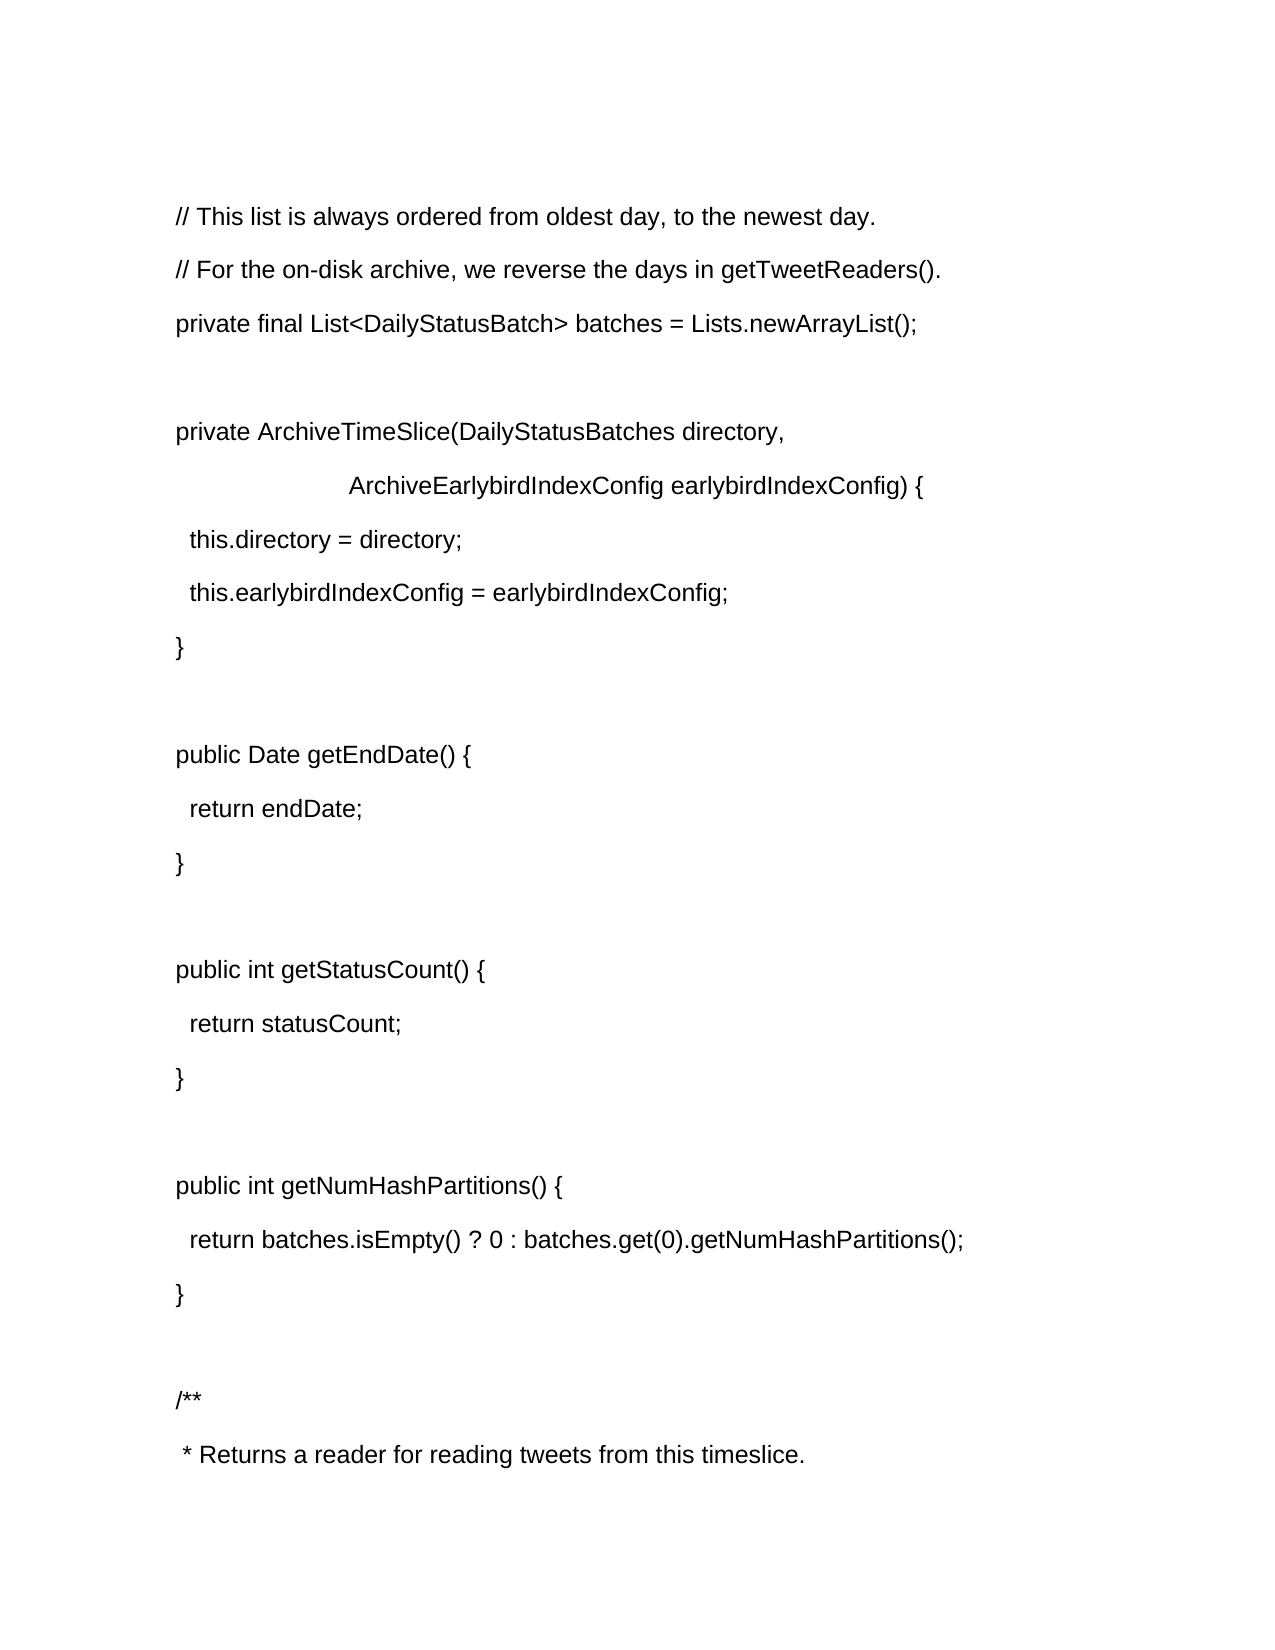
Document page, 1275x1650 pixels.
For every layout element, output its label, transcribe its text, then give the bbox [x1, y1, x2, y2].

text } [148, 632, 1127, 661]
text return statusCount; [148, 1009, 1127, 1038]
text // This list is always ordered from oldest day, to the newest day. [148, 201, 1127, 230]
text private final List<DailyStatusBatch> batches = Lists.newArrayList(); [148, 309, 1127, 338]
text public int getNumHashPartitions() { [148, 1171, 1127, 1199]
text public int getStatusCount() { [148, 955, 1127, 984]
text } [148, 1063, 1127, 1092]
text return batches.isEmpty() ? 0 : batches.get(0).getNumHashPartitions(); [148, 1225, 1127, 1253]
text ArchiveEarlybirdIndexConfig earlybirdIndexConfig) { [148, 471, 1127, 499]
text } [148, 848, 1127, 876]
text private ArchiveTimeSlice(DailyStatusBatches directory, [148, 417, 1127, 446]
text return endDate; [148, 794, 1127, 823]
text // For the on-disk archive, we reverse the days in getTweetReaders(). [148, 255, 1127, 284]
text /** [148, 1386, 1127, 1415]
text this.earlybirdIndexConfig = earlybirdIndexConfig; [148, 578, 1127, 607]
text } [148, 1278, 1127, 1307]
text this.directory = directory; [148, 524, 1127, 553]
text public Date getEndDate() { [148, 740, 1127, 769]
text * Returns a reader for reading tweets from this timeslice. [148, 1440, 1127, 1469]
